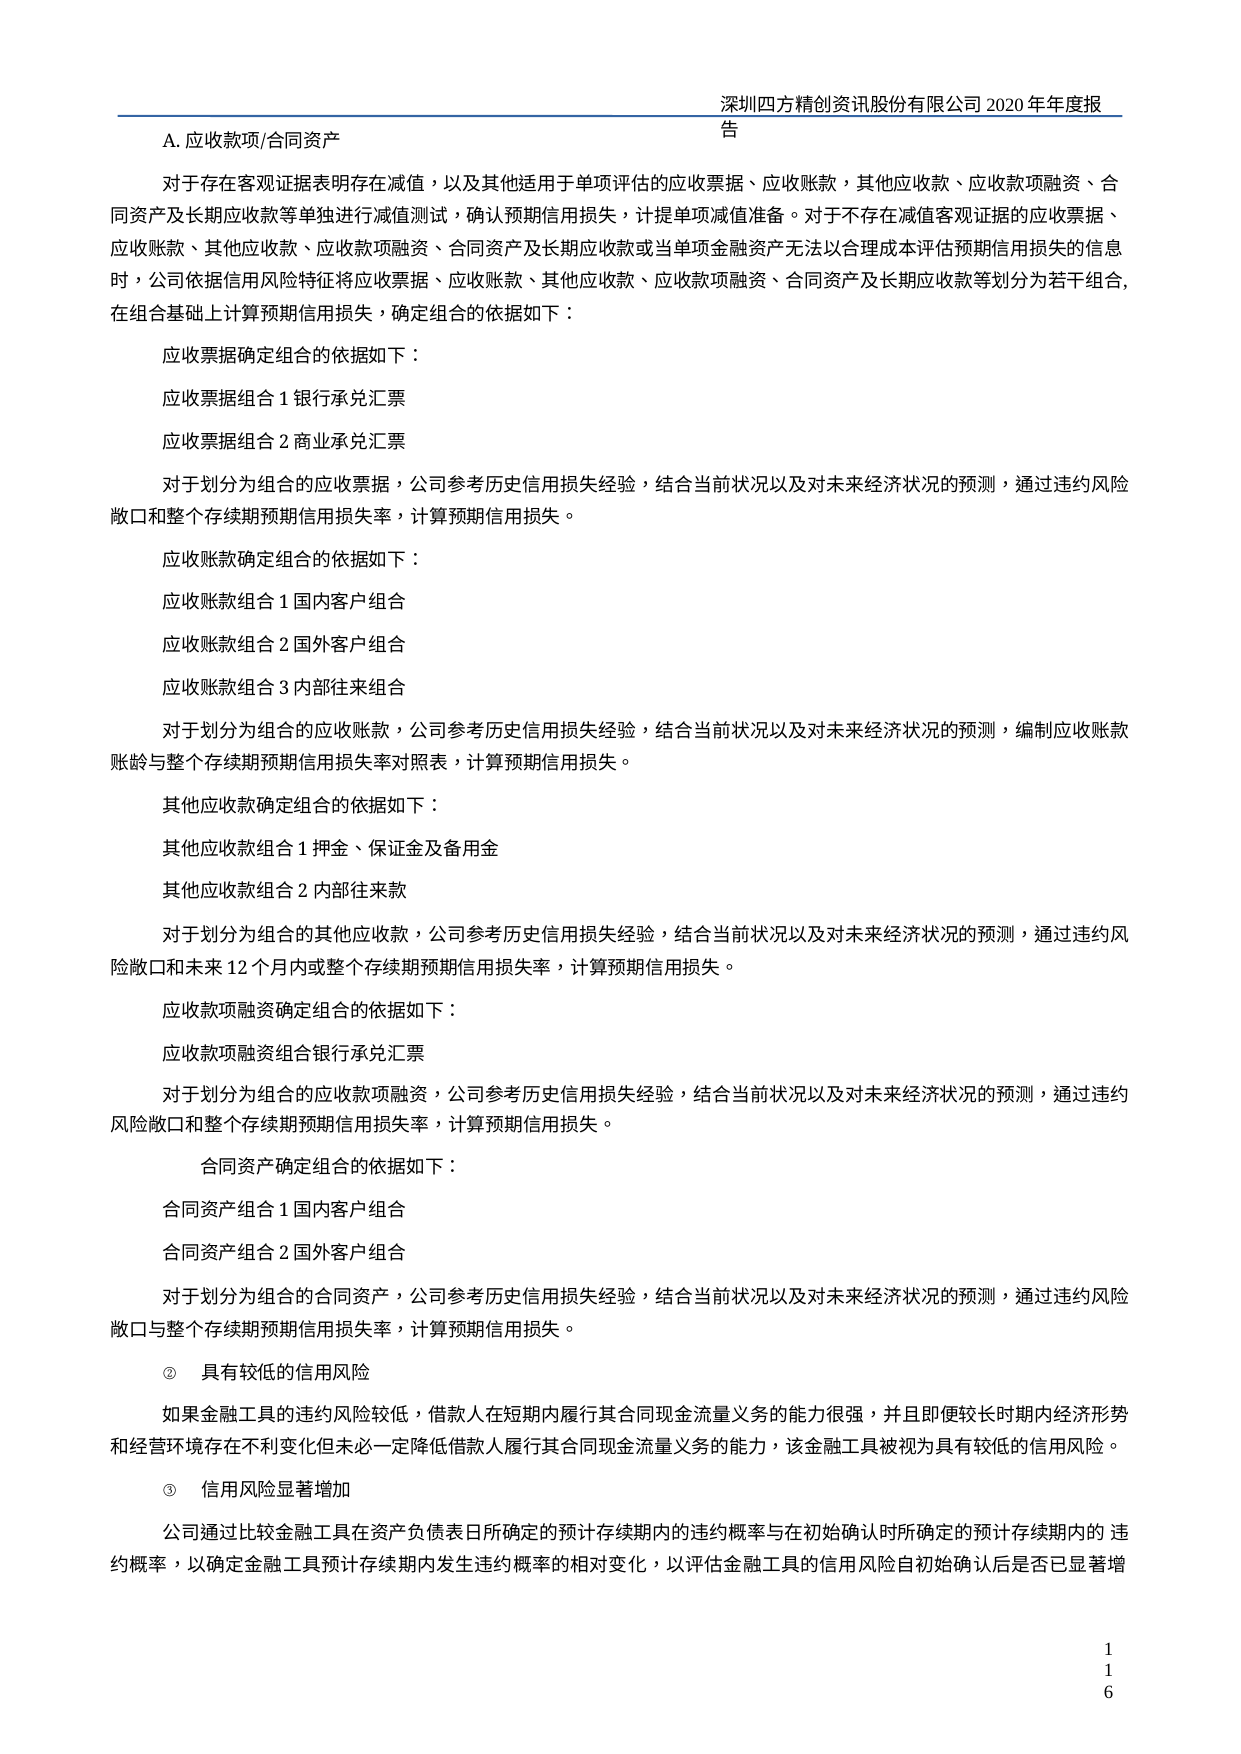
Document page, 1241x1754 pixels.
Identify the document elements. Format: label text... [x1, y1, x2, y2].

text 合同资产确定组合的依据如下： [110, 1147, 1130, 1180]
text 合同资产组合1国内客户组合 [110, 1190, 1130, 1223]
text 应收票据组合1银行承兑汇票 [110, 380, 1130, 412]
text 应收票据确定组合的依据如下： [110, 337, 1130, 369]
text 对于划分为组合的合同资产，公司参考历史信用损失经验，结合当前状况以及对未来经济状况的预测，通过违约风险 敞口与整个存续期预期信用损失率，计算预期信用损失。 [110, 1276, 1130, 1343]
text 应收账款组合1国内客户组合 [110, 583, 1130, 615]
text 合同资产组合2国外客户组合 [110, 1233, 1130, 1266]
text 其他应收款组合1押金、保证金及备用金 [110, 829, 1130, 861]
text 应收款项融资组合银行承兑汇票 [110, 1034, 1130, 1067]
text 对于划分为组合的其他应收款，公司参考历史信用损失经验，结合当前状况以及对未来经济状况的预测，通过违约风 险敞口和未来12个月内或整个存续期预期信用损失率，计算预期信用损失。 [110, 915, 1130, 981]
list 应收款项/合同资产 [110, 122, 1130, 154]
text 对于划分为组合的应收票据，公司参考历史信用损失经验，结合当前状况以及对未来经济状况的预测，通过违约风险 敞口和整个存续期预期信用损失率，计算预期信用损失。 [110, 466, 1130, 529]
text 应收票据组合2商业承兑汇票 [110, 423, 1130, 455]
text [110, 1513, 1130, 1578]
text 其他应收款组合2 内部往来款 [110, 872, 1130, 904]
list 具有较低的信用风险 [110, 1354, 1130, 1386]
text 如果金融工具的违约风险较低，借款人在短期内履行其合同现金流量义务的能力很强，并且即便较长时期内经济形势 和经营环境存在不利变化但未必一定降低借款人履行其合同现金流量义务的能力，该金融工具被视为具有较低的信用风险。 [110, 1397, 1130, 1459]
text 应收款项融资确定组合的依据如下： [110, 991, 1130, 1024]
text 其他应收款确定组合的依据如下： [110, 786, 1130, 818]
list 信用风险显著增加 [110, 1470, 1130, 1502]
text 应收账款确定组合的依据如下： [110, 540, 1130, 572]
text 对于划分为组合的应收款项融资，公司参考历史信用损失经验，结合当前状况以及对未来经济状况的预测，通过违约 风险敞口和整个存续期预期信用损失率，计算预期信用损失。 [110, 1077, 1130, 1137]
text 应收账款组合3内部往来组合 [110, 669, 1130, 701]
text 对于划分为组合的应收账款，公司参考历史信用损失经验，结合当前状况以及对未来经济状况的预测，编制应收账款 账龄与整个存续期预期信用损失率对照表，计算预期信用损失。 [110, 712, 1130, 776]
text 应收账款组合2国外客户组合 [110, 626, 1130, 658]
text 对于存在客观证据表明存在减值，以及其他适用于单项评估的应收票据、应收账款，其他应收款、应收款项融资、合 同资产及长期应收款等单独进行减值测试，确认预期信用损失，计提单项减值准备。对于不存在减值客观证据的应收票据、 应收账款、其他应收款、应收款项融资、合同资产及长期应收款或当单项金融资产无法以合理成本评估预期信用损失的信息 时，公司依据信用风险特征将应收票据、应收账款、其他应收款、应收款项融资、合同资产及长期应收款等划分为若干组合, 在组合基础上计算预期信用损失，确定组合的依据如下： [110, 164, 1130, 326]
